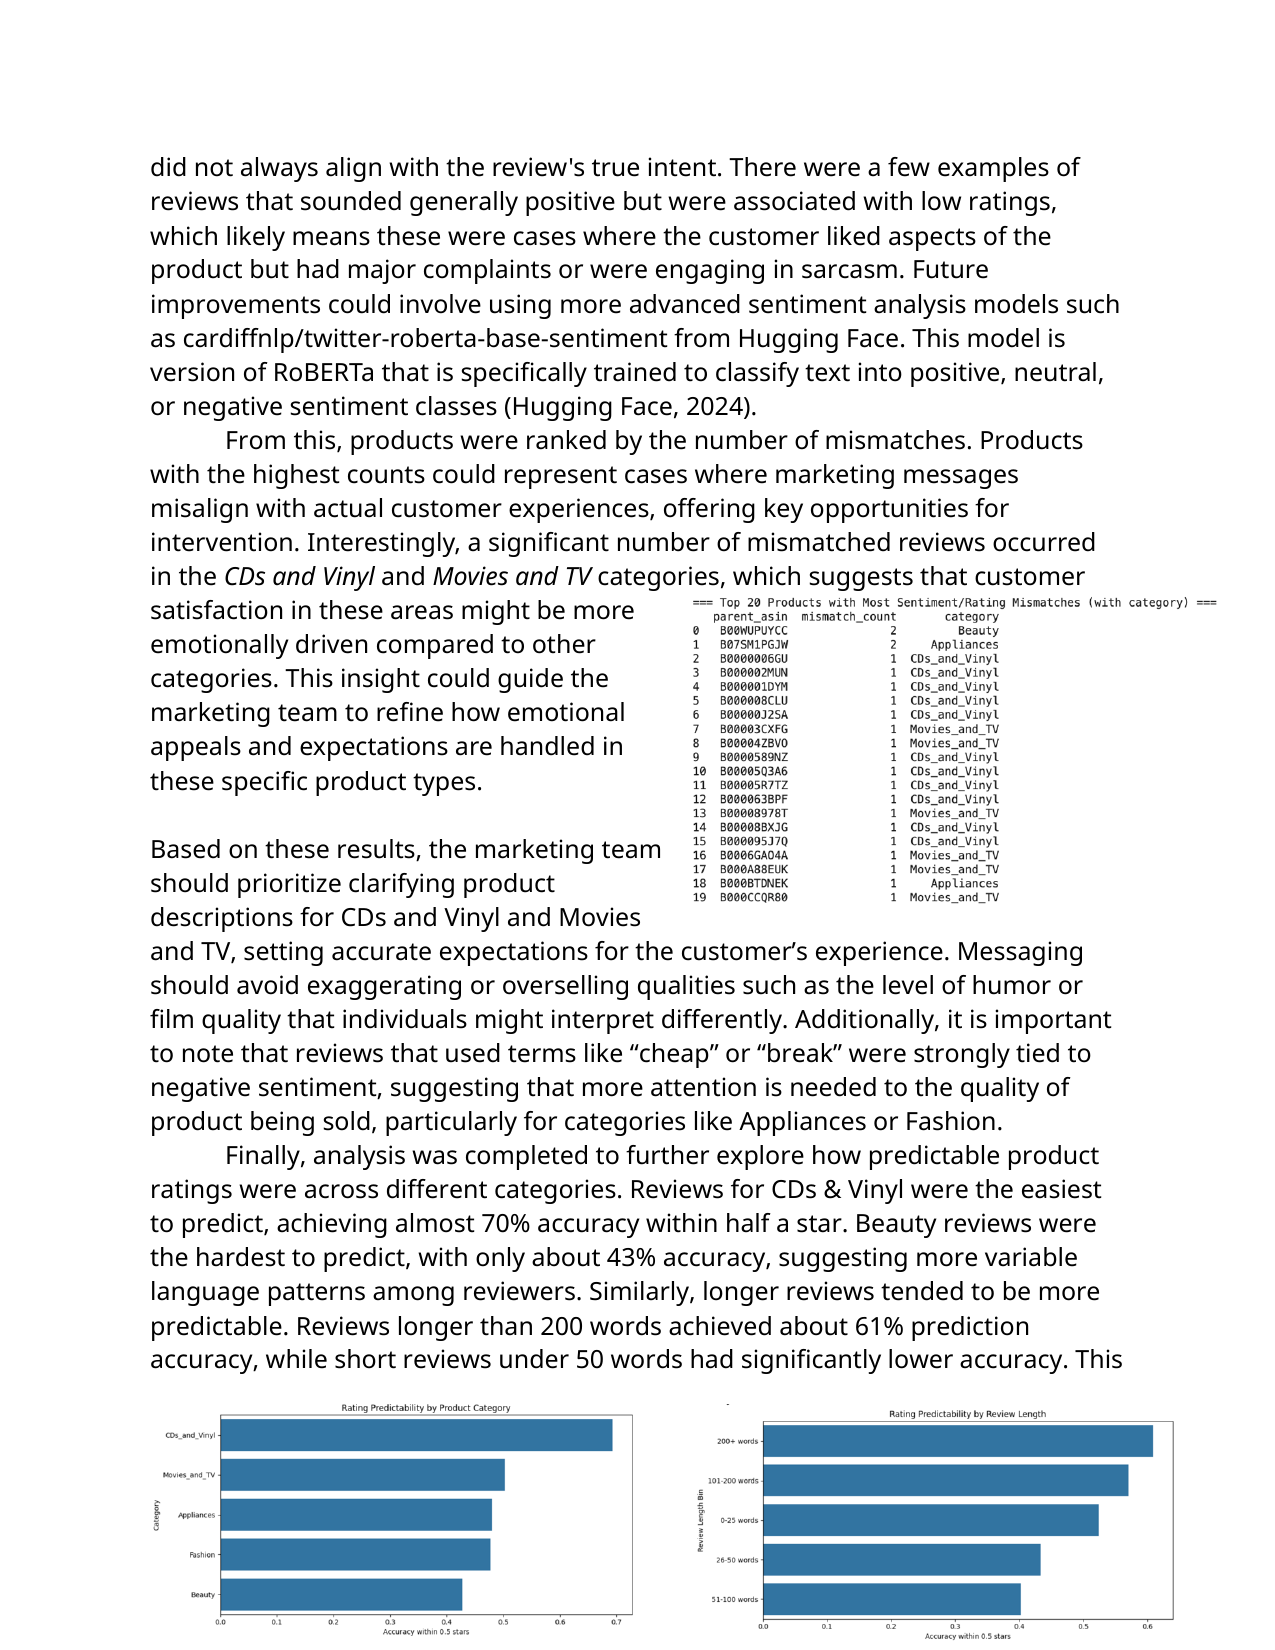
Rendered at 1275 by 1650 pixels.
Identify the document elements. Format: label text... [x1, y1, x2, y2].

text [150, 150, 1125, 422]
text Based on these results, the marketing team should prioritize clarifying product descriptions for CDs and Vinyl and Movies and TV, setting accurate expectations for the customer’s experience. Messaging should avoid exaggerating or overselling qualities such as the level of humor or film quality that individuals might interpret differently. Additionally, it is important to note that reviews that used terms like “cheap” or “break” were strongly tied to negative sentiment, suggesting that more attention is needed to the quality of product being sold, particularly for categories like Appliances or Fashion. [150, 831, 1125, 1138]
picture [689, 593, 1229, 906]
text From this, products were ranked by the number of mismatches. Products with the highest counts could represent cases where marketing messages misalign with actual customer experiences, offering key opportunities for intervention. Interestingly, a significant number of mismatched reviews occurred in the CDs and Vinyl and Movies and TV categories, which suggests that customer satisfaction in these areas might be more emotionally driven compared to other categories. This insight could guide the marketing team to refine how emotional appeals and expectations are handled in these specific product types. [150, 422, 1125, 797]
picture [689, 1404, 1194, 1650]
picture [150, 1400, 654, 1650]
